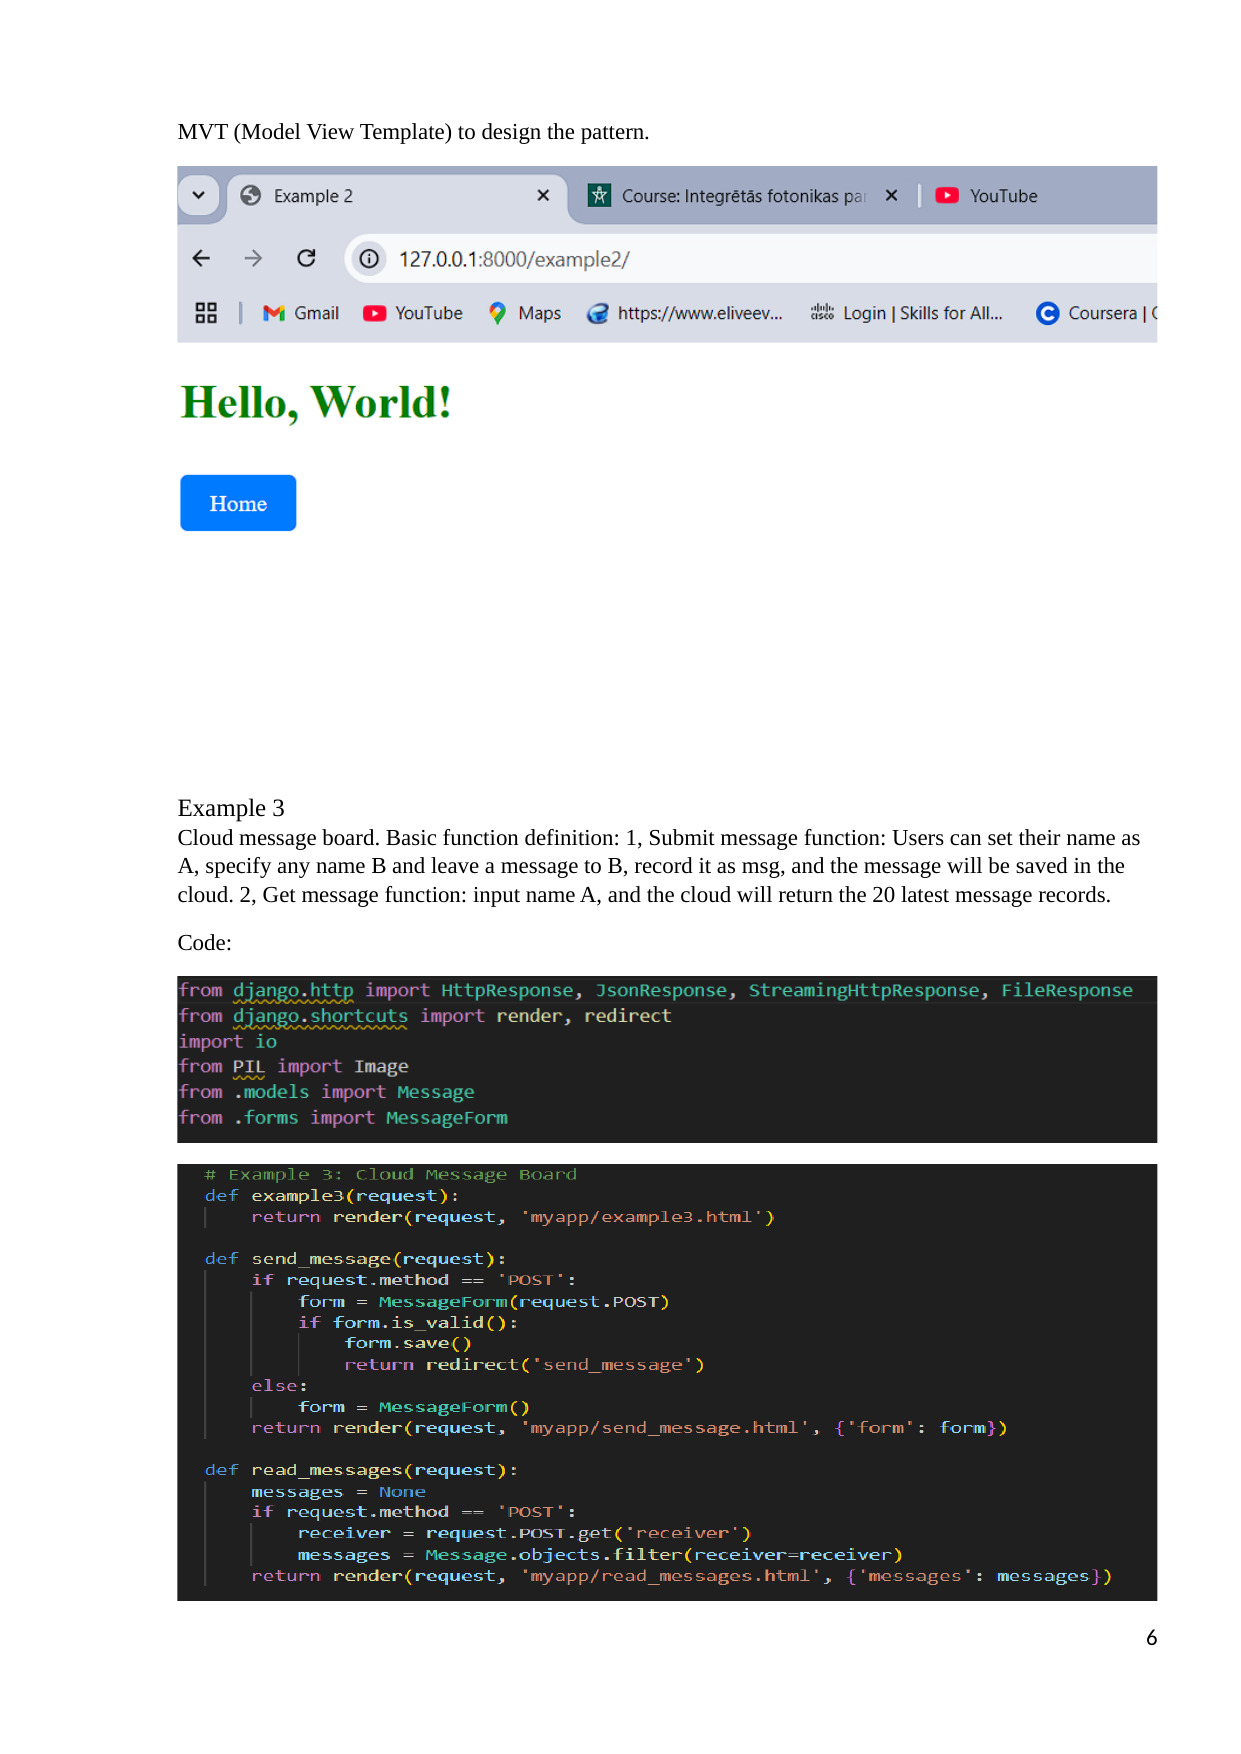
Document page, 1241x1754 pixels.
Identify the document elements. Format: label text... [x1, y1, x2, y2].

picture [177, 166, 1158, 771]
text MVT (Model View Template) to design the pattern. [177, 118, 1157, 144]
subtitle Example 3 [177, 793, 1157, 822]
picture [177, 976, 1158, 1143]
text Code: [177, 929, 1157, 955]
picture [177, 1164, 1158, 1601]
text Cloud message board. Basic function definition: 1, Submit message function: Users can set their name as A, specify any name B and leave a message to B, record it as msg, and the message will be saved in the cloud. 2, Get message function: input name A, and the cloud will return the 20 latest message records. [177, 824, 1157, 907]
